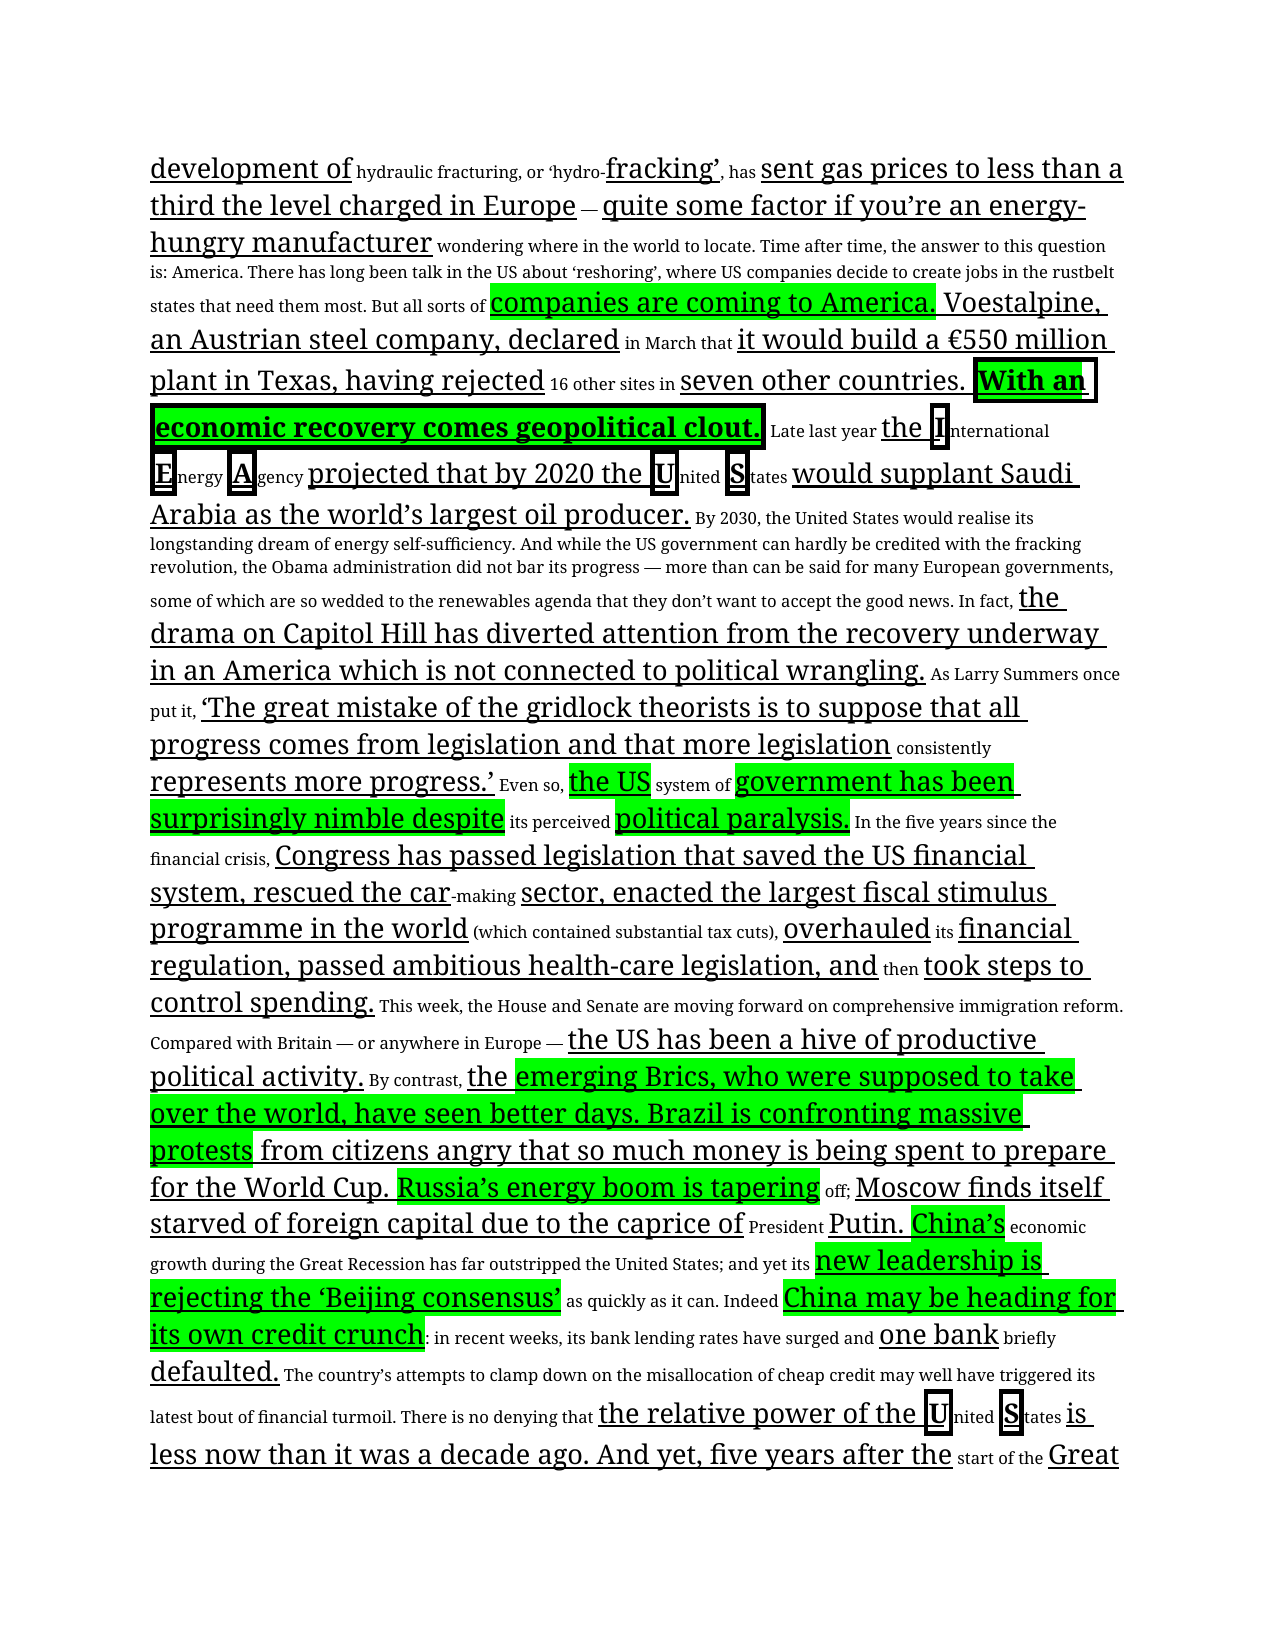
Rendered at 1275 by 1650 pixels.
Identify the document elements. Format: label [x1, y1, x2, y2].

text [150, 150, 1125, 1472]
